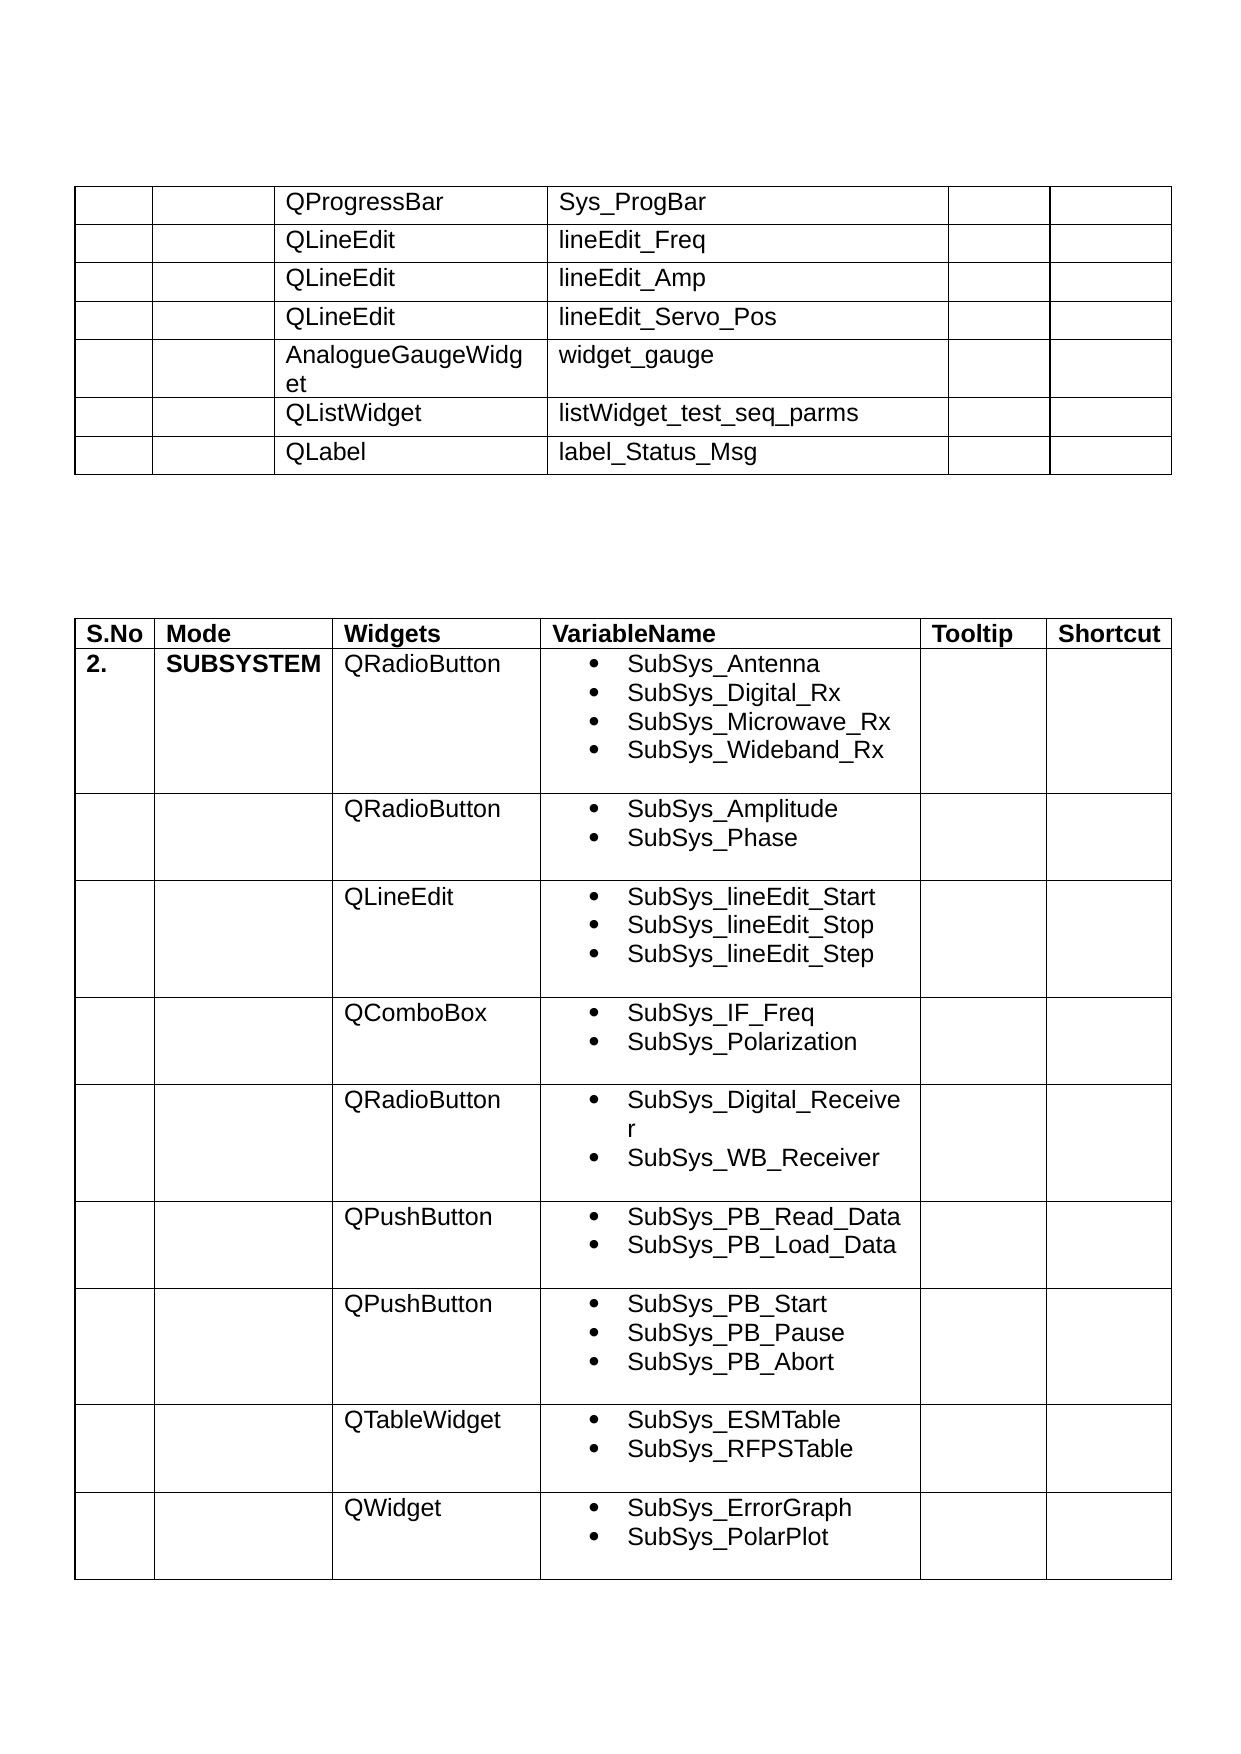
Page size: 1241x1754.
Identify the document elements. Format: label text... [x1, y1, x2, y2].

table_cell [76, 398, 152, 436]
table_cell [153, 437, 274, 474]
table_cell QLineEdit [333, 881, 540, 997]
table_cell [76, 1085, 154, 1201]
table_cell AnalogueGaugeWidget [275, 340, 547, 397]
table_cell [1047, 794, 1171, 880]
table_cell [1051, 340, 1171, 397]
table_cell [949, 340, 1049, 397]
table_cell QRadioButton [333, 1085, 540, 1201]
table_cell [1047, 1085, 1171, 1201]
table_cell [153, 398, 274, 436]
table_cell [1047, 1289, 1171, 1404]
table_cell lineEdit_Servo_Pos [548, 302, 948, 339]
table_cell [153, 302, 274, 339]
table_cell [76, 302, 152, 339]
table_cell listWidget_test_seq_parms [548, 398, 948, 436]
table_cell QLineEdit [275, 263, 547, 301]
table_cell SubSys_IF_Freq SubSys_Polarization [541, 998, 920, 1084]
table_cell [1047, 1202, 1171, 1288]
table_cell [921, 1493, 1046, 1579]
table_cell [153, 225, 274, 262]
table_cell SUBSYSTEM [155, 649, 332, 793]
table_cell [921, 1289, 1046, 1404]
table_cell [921, 1085, 1046, 1201]
table_cell QListWidget [275, 398, 547, 436]
table_cell [1047, 649, 1171, 793]
table_header S.No [76, 619, 154, 648]
table_cell SubSys_Digital_Receiver SubSys_WB_Receiver [541, 1085, 920, 1201]
table_cell [1051, 263, 1171, 301]
table_cell [1051, 437, 1171, 474]
table_cell SubSys_ESMTable SubSys_RFPSTable [541, 1405, 920, 1492]
table_cell [1051, 225, 1171, 262]
table_header Mode [155, 619, 332, 648]
table_cell [155, 1405, 332, 1492]
table_cell [949, 225, 1049, 262]
table_cell [949, 437, 1049, 474]
table_cell lineEdit_Freq [548, 225, 948, 262]
table_cell SubSys_PB_Read_Data SubSys_PB_Load_Data [541, 1202, 920, 1288]
table_cell [921, 649, 1046, 793]
table_cell QLineEdit [275, 302, 547, 339]
table_cell [1051, 398, 1171, 436]
table_cell label_Status_Msg [548, 437, 948, 474]
table_cell QProgressBar [275, 187, 547, 224]
table_cell [76, 881, 154, 997]
table_cell [921, 881, 1046, 997]
table_cell [1047, 998, 1171, 1084]
table_cell [76, 340, 152, 397]
table_cell [1047, 881, 1171, 997]
table_cell [155, 1202, 332, 1288]
table_cell [921, 998, 1046, 1084]
table_cell [153, 340, 274, 397]
table_cell lineEdit_Amp [548, 263, 948, 301]
table_cell [921, 794, 1046, 880]
table_cell [76, 263, 152, 301]
table_cell [949, 187, 1049, 224]
table_cell [949, 302, 1049, 339]
table_cell [76, 1493, 154, 1579]
table_cell [153, 187, 274, 224]
table_cell [155, 998, 332, 1084]
table_cell [1047, 1493, 1171, 1579]
table_cell QRadioButton [333, 649, 540, 793]
table_cell [76, 1289, 154, 1404]
table_cell SubSys_PB_Start SubSys_PB_Pause SubSys_PB_Abort [541, 1289, 920, 1404]
table_cell [949, 263, 1049, 301]
table_cell [1051, 302, 1171, 339]
table_cell [76, 225, 152, 262]
table_header Tooltip [921, 619, 1046, 648]
table_cell QComboBox [333, 998, 540, 1084]
table_cell [76, 1202, 154, 1288]
table_header Widgets [333, 619, 540, 648]
table_cell [153, 263, 274, 301]
table_cell [921, 1405, 1046, 1492]
table_cell QLabel [275, 437, 547, 474]
table_cell QRadioButton [333, 794, 540, 880]
table_header Shortcut [1047, 619, 1171, 648]
table_cell [155, 881, 332, 997]
table_cell [76, 187, 152, 224]
table_cell QLineEdit [275, 225, 547, 262]
table_cell QPushButton [333, 1289, 540, 1404]
table_cell [155, 1289, 332, 1404]
table_cell QTableWidget [333, 1405, 540, 1492]
table_cell [76, 794, 154, 880]
table_cell [1047, 1405, 1171, 1492]
table_header VariableName [541, 619, 920, 648]
table_cell [949, 398, 1049, 436]
table_cell SubSys_Antenna SubSys_Digital_Rx SubSys_Microwave_Rx SubSys_Wideband_Rx [541, 649, 920, 793]
table_cell QWidget [333, 1493, 540, 1579]
table_cell widget_gauge [548, 340, 948, 397]
table_cell [76, 437, 152, 474]
table_cell SubSys_Amplitude SubSys_Phase [541, 794, 920, 880]
table_cell [155, 1493, 332, 1579]
table_cell [921, 1202, 1046, 1288]
table_cell 2. [76, 649, 154, 793]
table_cell [155, 1085, 332, 1201]
table_cell SubSys_lineEdit_Start SubSys_lineEdit_Stop SubSys_lineEdit_Step [541, 881, 920, 997]
table_cell SubSys_ErrorGraph SubSys_PolarPlot [541, 1493, 920, 1579]
table_cell Sys_ProgBar [548, 187, 948, 224]
table_cell [76, 1405, 154, 1492]
table_cell QPushButton [333, 1202, 540, 1288]
table_cell [155, 794, 332, 880]
table_cell [76, 998, 154, 1084]
table_cell [1051, 187, 1171, 224]
